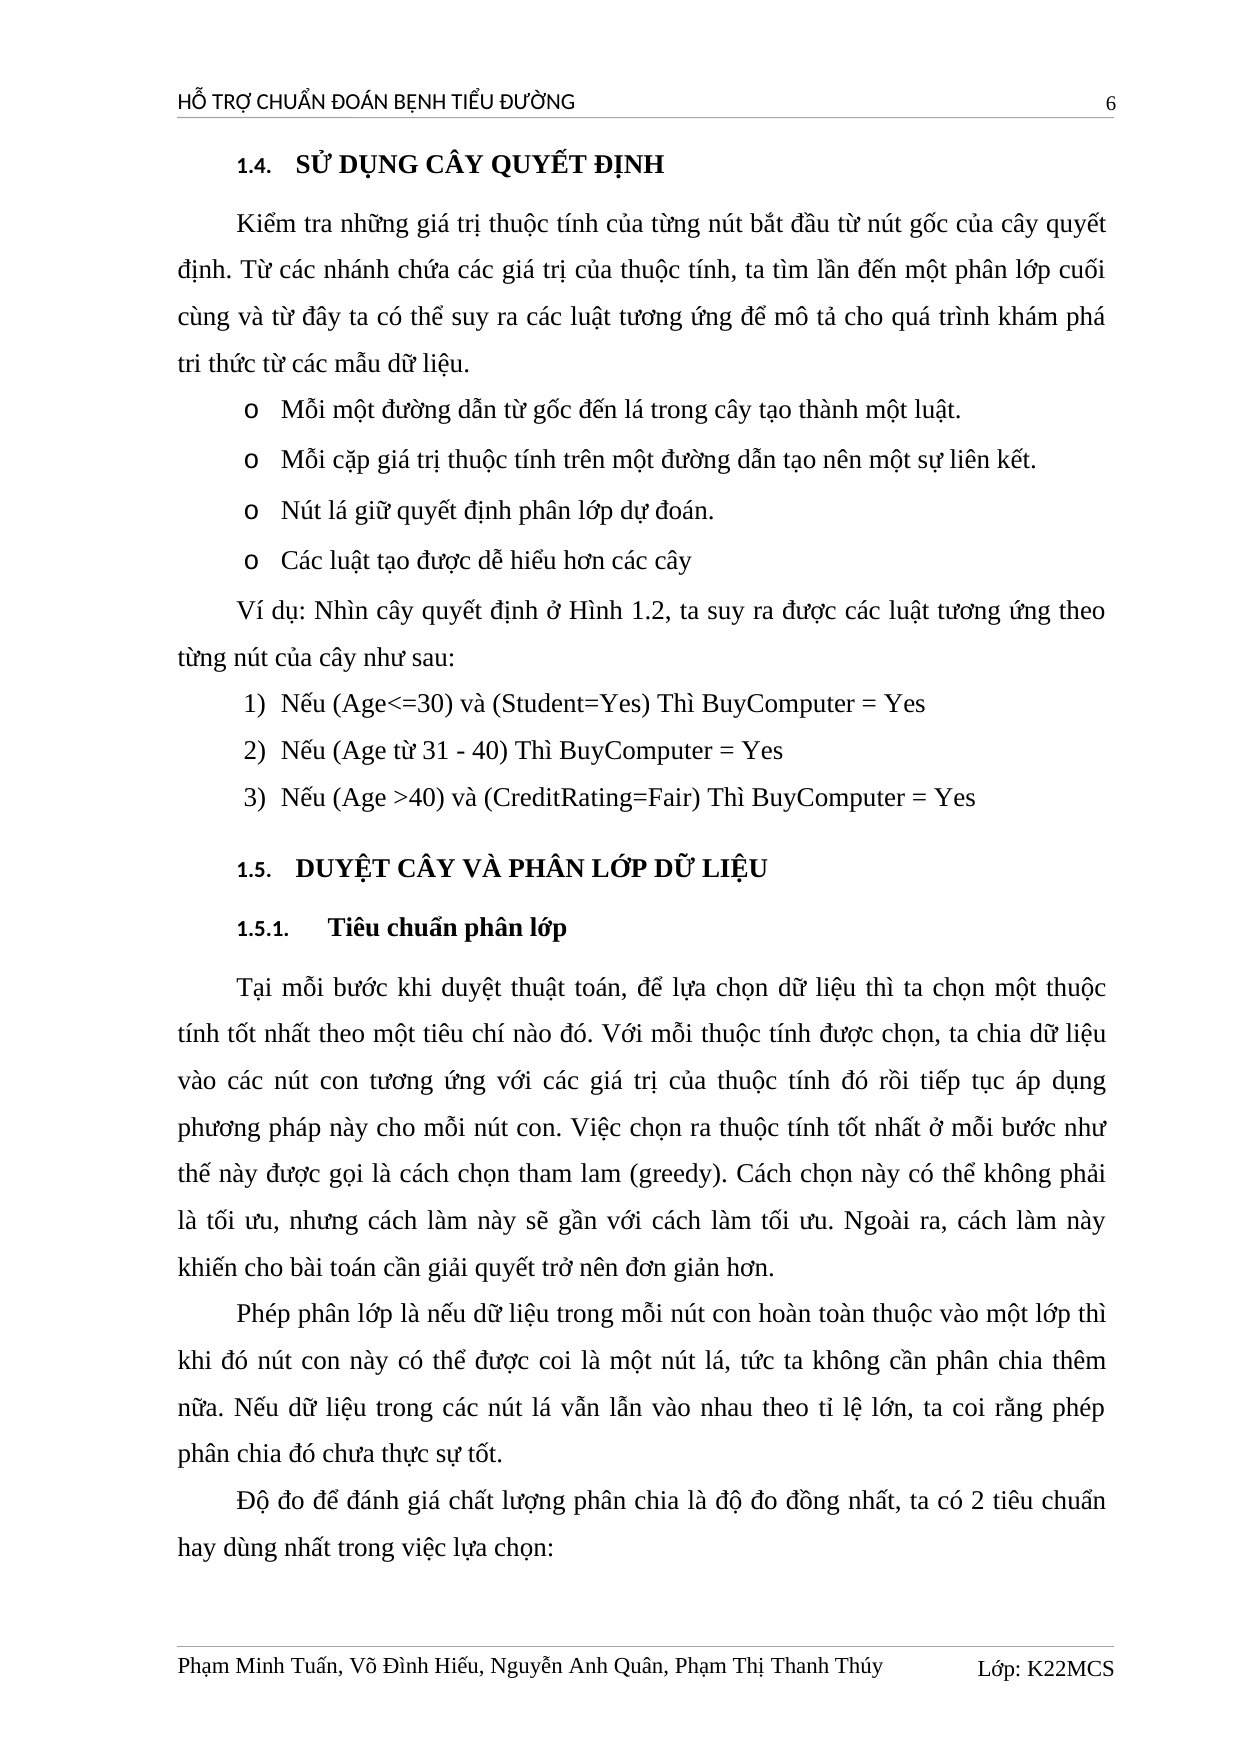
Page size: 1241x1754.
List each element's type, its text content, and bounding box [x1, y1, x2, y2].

list Mỗi một đường dẫn từ gốc đến lá trong cây tạo thành một luật. [243, 393, 1107, 427]
text Tại mỗi bước khi duyệt thuật toán, để lựa chọn dữ liệu thì ta chọn một thuộc tính tốt nhất theo một tiêu chí nào đó. Với mỗi thuộc tính được chọn, ta chia dữ liệu vào các nút con tương ứng với các giá trị của thuộc tính đó rồi tiếp tục áp dụng phương pháp này cho mỗi nút con. Việc chọn ra thuộc tính tốt nhất ở mỗi bước như thế này được gọi là cách chọn tham lam (greedy). Cách chọn này có thể không phải là tối ưu, nhưng cách làm này sẽ gần với cách làm tối ưu. Ngoài ra, cách làm này khiến cho bài toán cần giải quyết trở nên đơn giản hơn. [177, 971, 1107, 1282]
text Phép phân lớp là nếu dữ liệu trong mỗi nút con hoàn toàn thuộc vào một lớp thì khi đó nút con này có thể được coi là một nút lá, tức ta không cần phân chia thêm nữa. Nếu dữ liệu trong các nút lá vẫn lẫn vào nhau theo tỉ lệ lớn, ta coi rằng phép phân chia đó chưa thực sự tốt. [177, 1297, 1107, 1468]
subtitle Tiêu chuẩn phân lớp [236, 911, 1107, 943]
list Nếu (Age >40) và (CreditRating=Fair) Thì BuyComputer = Yes [243, 781, 1107, 812]
list Nếu (Age từ 31 - 40) Thì BuyComputer = Yes [243, 734, 1107, 765]
list Nếu (Age<=30) và (Student=Yes) Thì BuyComputer = Yes [243, 687, 1107, 718]
text Độ đo để đánh giá chất lượng phân chia là độ đo đồng nhất, ta có 2 tiêu chuẩn hay dùng nhất trong việc lựa chọn: [177, 1484, 1107, 1562]
text Ví dụ: Nhìn cây quyết định ở Hình 1.2, ta suy ra được các luật tương ứng theo từng nút của cây như sau: [177, 594, 1107, 672]
list Nút lá giữ quyết định phân lớp dự đoán. [243, 494, 1107, 527]
text Kiểm tra những giá trị thuộc tính của từng nút bắt đầu từ nút gốc của cây quyết định. Từ các nhánh chứa các giá trị của thuộc tính, ta tìm lần đến một phân lớp cuối cùng và từ đây ta có thể suy ra các luật tương ứng để mô tả cho quá trình khám phá tri thức từ các mẫu dữ liệu. [177, 207, 1107, 378]
subtitle SỬ DỤNG CÂY QUYẾT ĐỊNH [236, 148, 1107, 179]
subtitle DUYỆT CÂY VÀ PHÂN LỚP DỮ LIỆU [236, 852, 1107, 883]
list Các luật tạo được dễ hiểu hơn các cây [243, 544, 1107, 577]
list Mỗi cặp giá trị thuộc tính trên một đường dẫn tạo nên một sự liên kết. [243, 444, 1107, 477]
